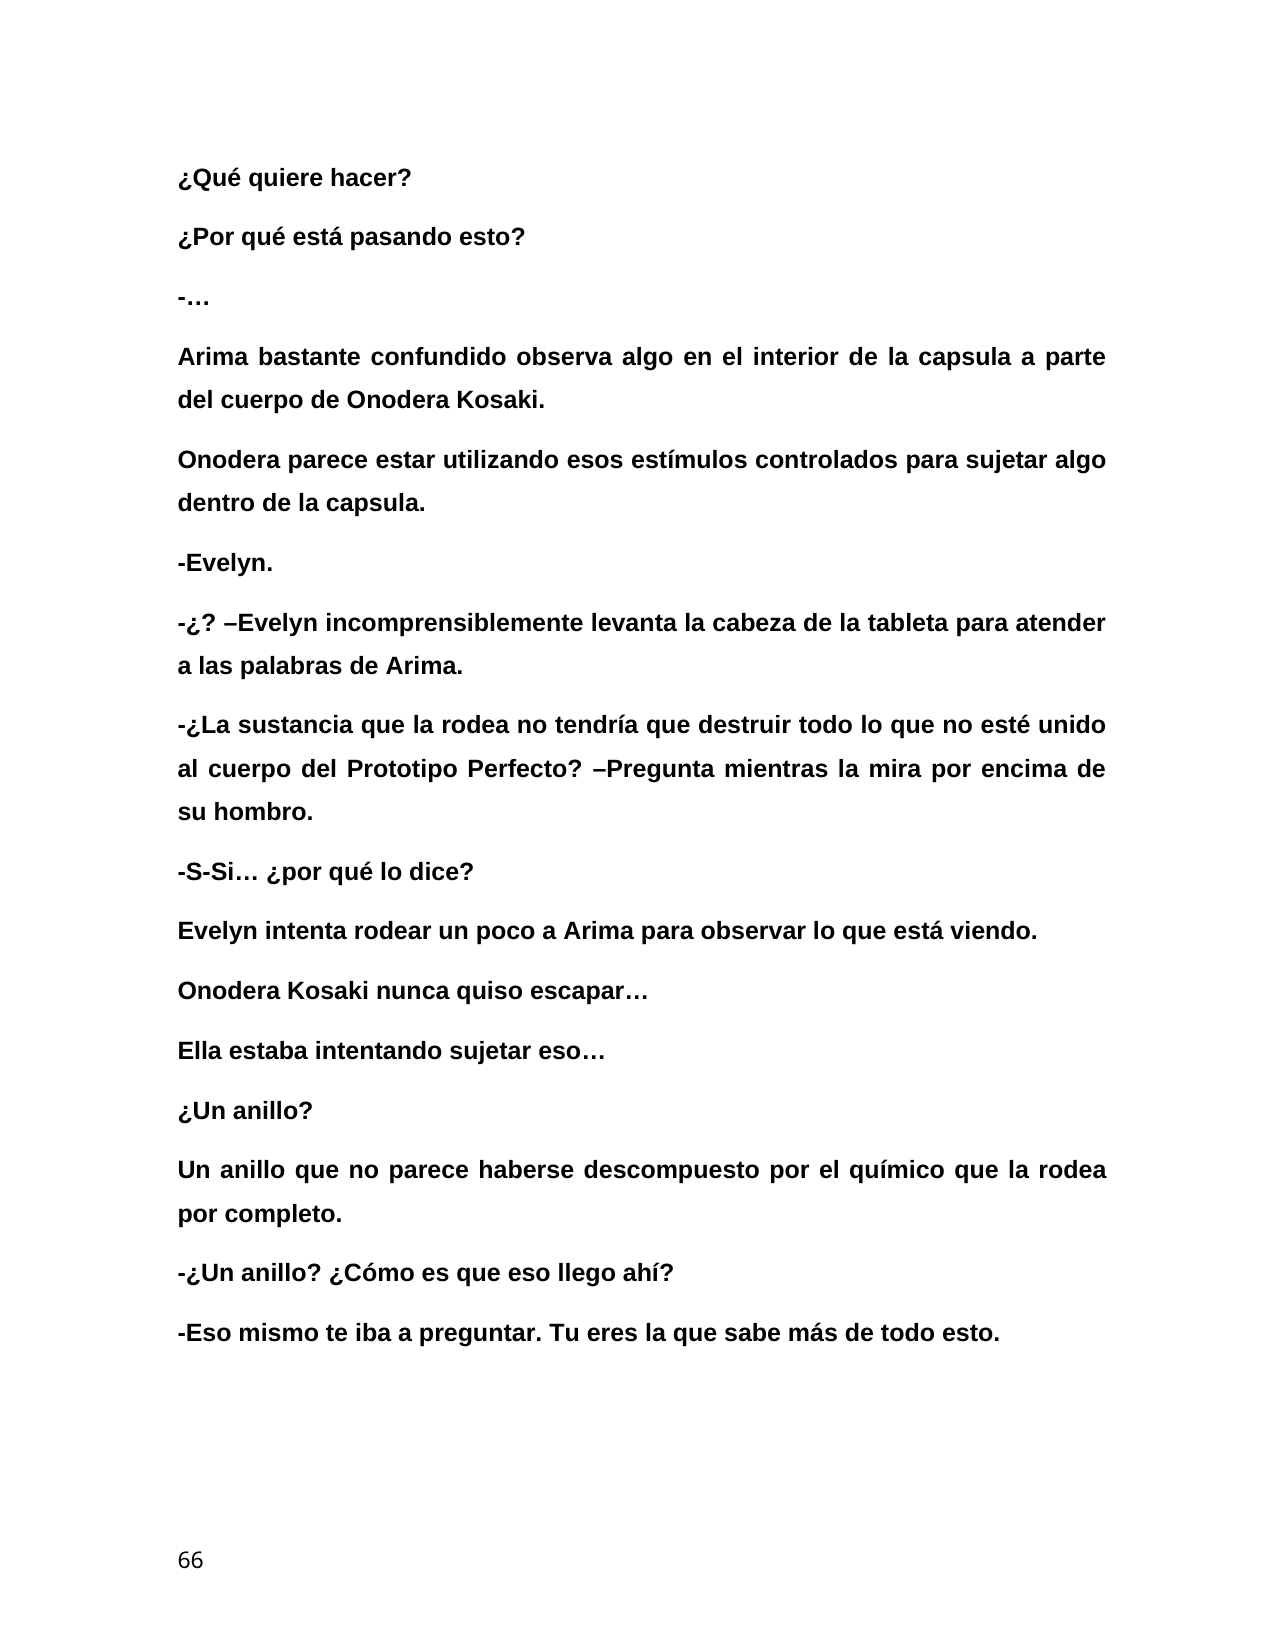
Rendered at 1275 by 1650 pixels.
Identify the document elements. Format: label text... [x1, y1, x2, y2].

text Ella estaba intentando sujetar eso… [177, 1036, 1107, 1064]
text Onodera Kosaki nunca quiso escapar… [177, 976, 1107, 1005]
text ¿Qué quiere hacer? [177, 162, 1107, 191]
text -Eso mismo te iba a preguntar. Tu eres la que sabe más de todo esto. [177, 1318, 1107, 1347]
text -S-Si… ¿por qué lo dice? [177, 856, 1107, 885]
text ¿Un anillo? [177, 1096, 1107, 1124]
text ¿Por qué está pasando esto? [177, 222, 1107, 251]
text -Evelyn. [177, 548, 1107, 576]
text Evelyn intenta rodear un poco a Arima para observar lo que está viendo. [177, 916, 1107, 945]
text -¿La sustancia que la rodea no tendría que destruir todo lo que no esté unido al cuerpo del Prototipo Perfecto? –Pregunta mientras la mira por encima de su hombro. [177, 710, 1107, 825]
text Un anillo que no parece haberse descompuesto por el químico que la rodea por completo. [177, 1155, 1107, 1227]
text Onodera parece estar utilizando esos estímulos controlados para sujetar algo dentro de la capsula. [177, 445, 1107, 517]
text -… [177, 282, 1107, 311]
text Arima bastante confundido observa algo en el interior de la capsula a parte del cuerpo de Onodera Kosaki. [177, 342, 1107, 414]
text -¿Un anillo? ¿Cómo es que eso llego ahí? [177, 1258, 1107, 1287]
text -¿? –Evelyn incomprensiblemente levanta la cabeza de la tableta para atender a las palabras de Arima. [177, 607, 1107, 679]
